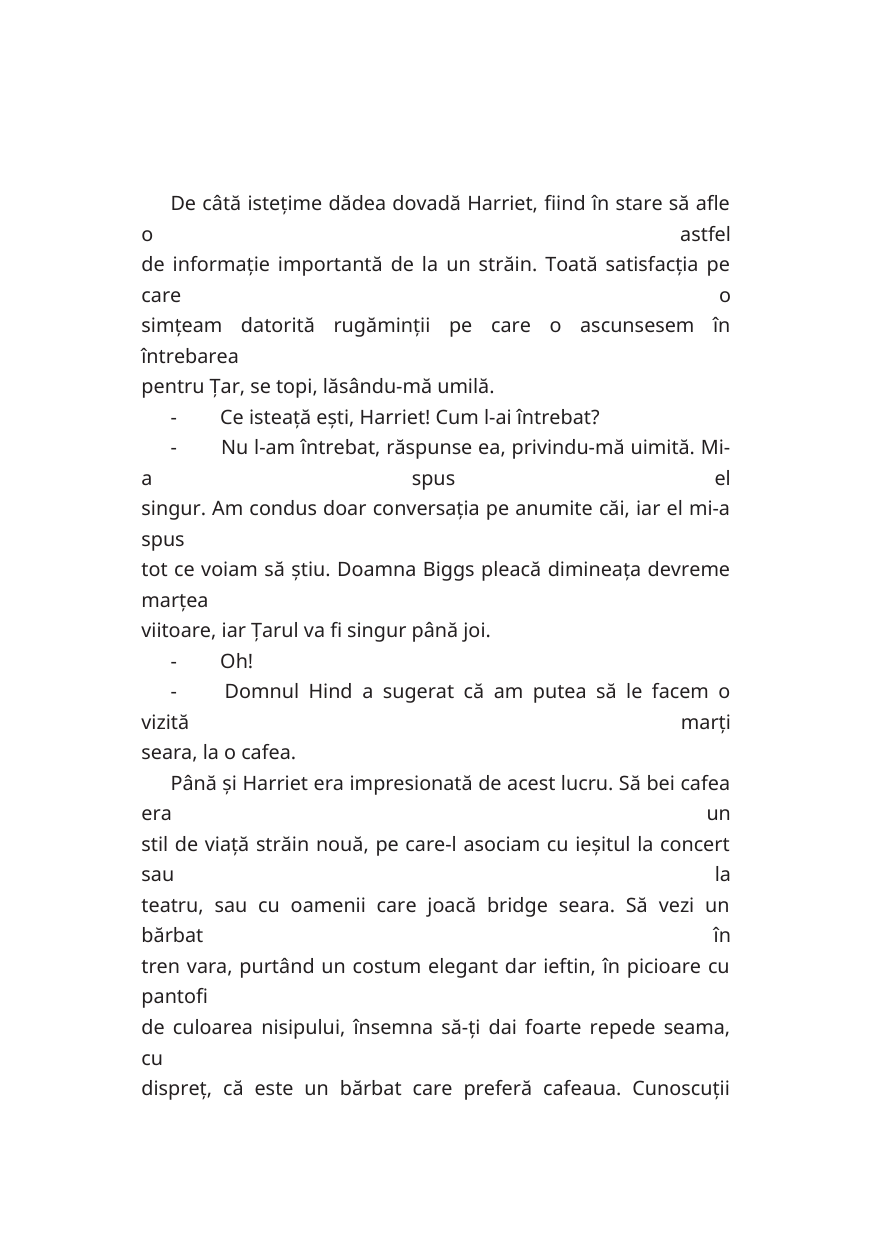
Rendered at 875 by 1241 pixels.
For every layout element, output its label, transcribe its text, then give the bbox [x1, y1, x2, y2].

list Oh! [141, 644, 733, 674]
list Nu l-am întrebat, răspunse ea, privindu-mă uimită. Mi-a spus el singur. Am condus doar conversaţia pe anumite căi, iar el mi-a spus tot ce voiam să ştiu. Doamna Biggs pleacă dimineaţa devreme marţea viitoare, iar Ţarul va fi singur până joi. [141, 430, 731, 644]
list Ce isteaţă eşti, Harriet! Cum l-ai întrebat? [141, 400, 733, 430]
text De câtă isteţime dădea dovadă Harriet, fiind în stare să afle o astfel de informaţie importantă de la un străin. Toată satisfacţia pe care o simţeam datorită rugăminţii pe care o ascunsesem în întrebarea pentru Ţar, se topi, lăsându-mă umilă. [141, 186, 731, 400]
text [141, 766, 731, 1102]
list Domnul Hind a sugerat că am putea să le facem o vizită marţi seara, la o cafea. [141, 674, 731, 766]
